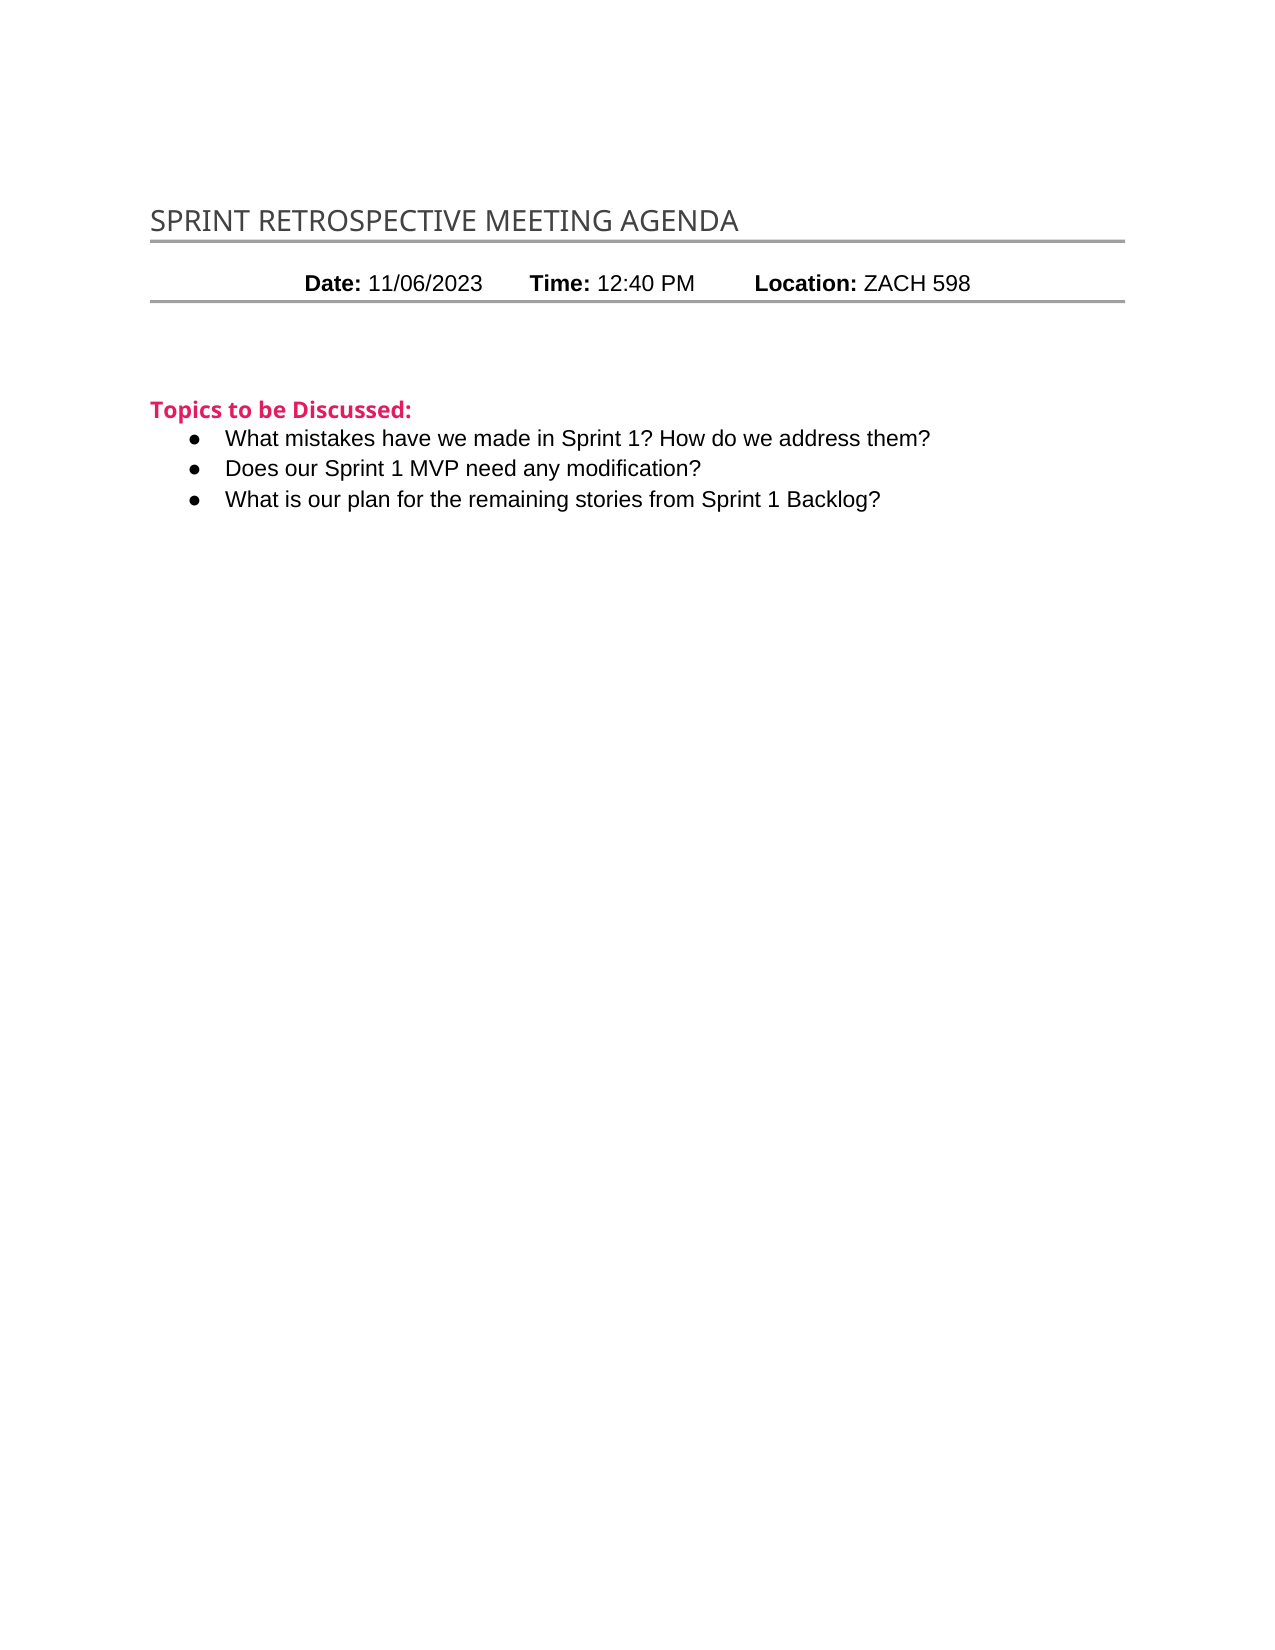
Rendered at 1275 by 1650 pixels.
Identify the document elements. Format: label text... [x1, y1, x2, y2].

subtitle Topics to be Discussed: [150, 394, 1125, 425]
subtitle SPRINT RETROSPECTIVE MEETING AGENDA [150, 200, 1125, 239]
list What mistakes have we made in Sprint 1? How do we address them? [187, 425, 1125, 451]
list Does our Sprint 1 MVP need any modification? [187, 455, 1125, 482]
text Date: 11/06/2023 Time: 12:40 PM Location: ZACH 598 [150, 270, 1125, 296]
list What is our plan for the remaining stories from Sprint 1 Backlog? [187, 486, 1125, 512]
